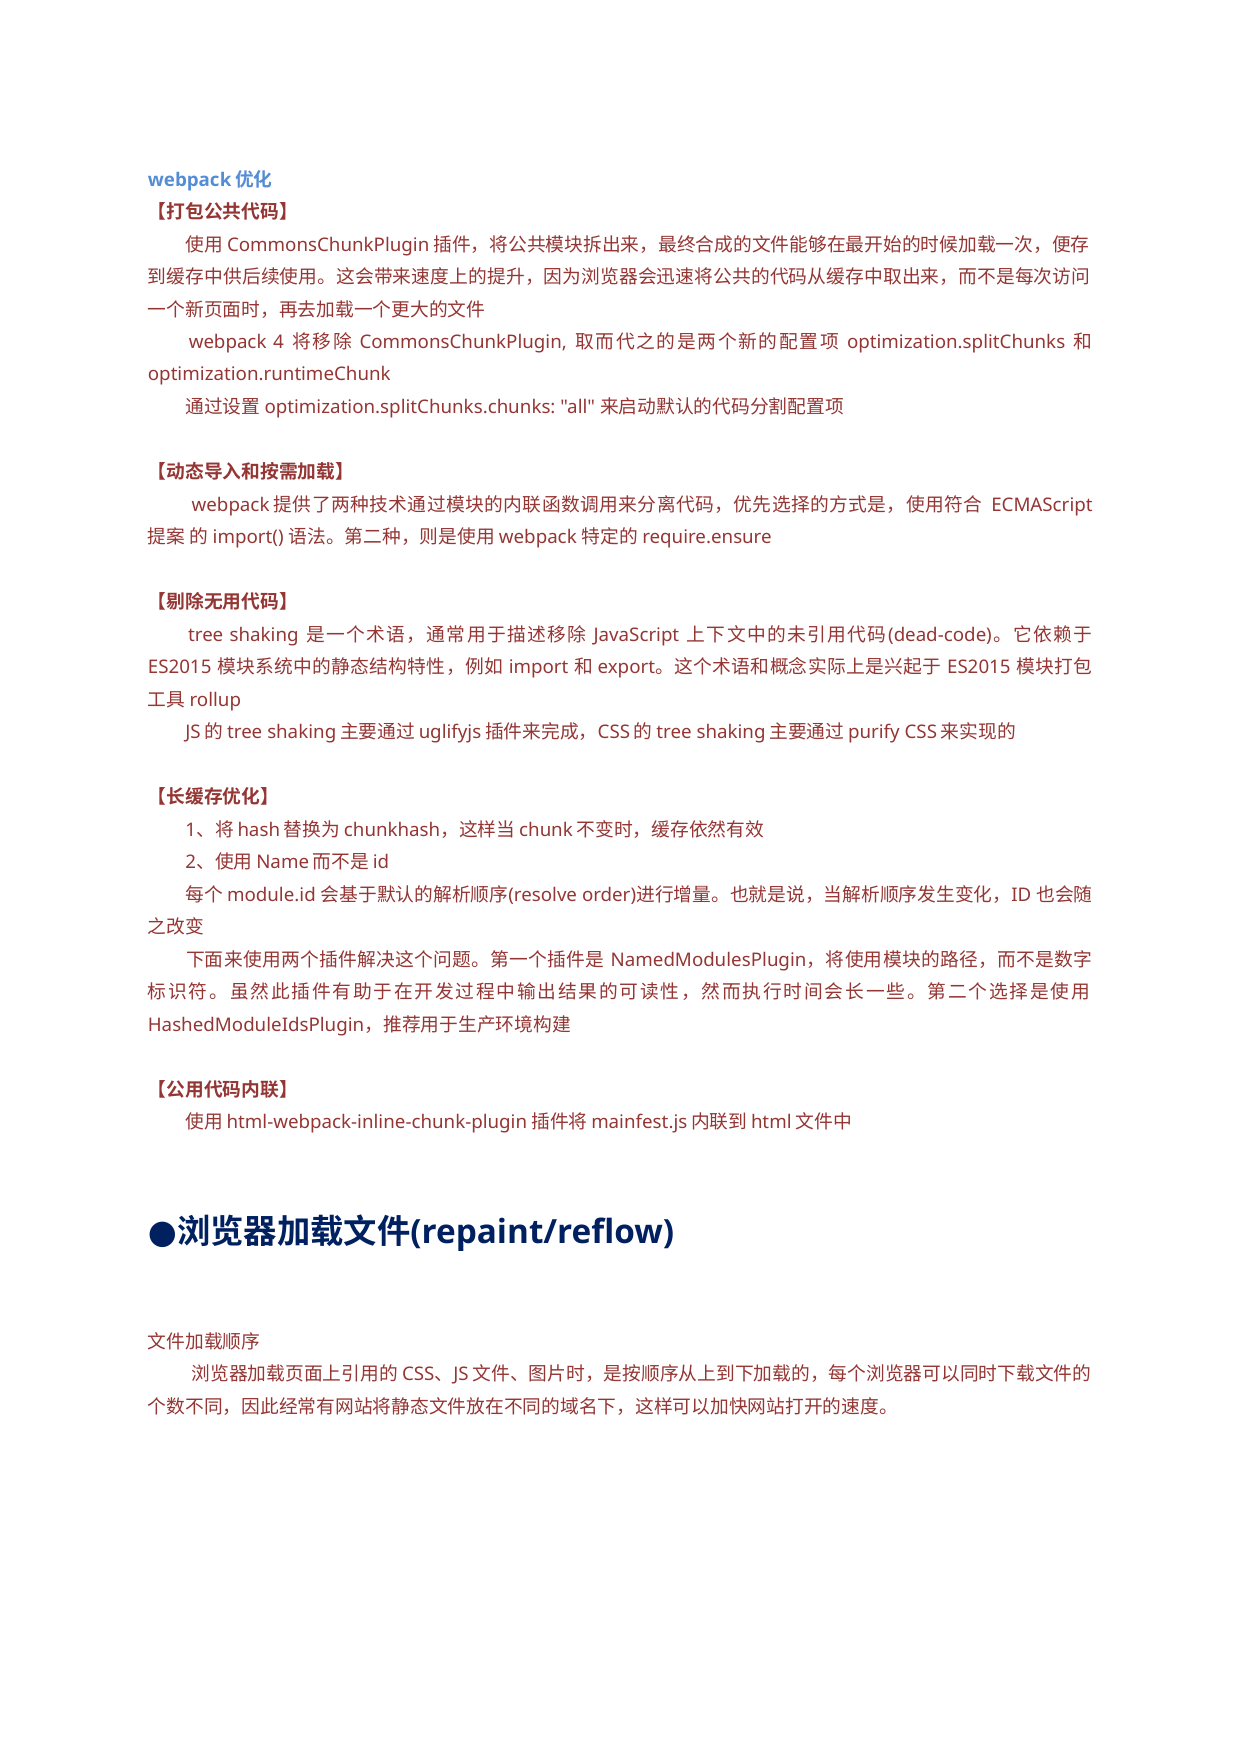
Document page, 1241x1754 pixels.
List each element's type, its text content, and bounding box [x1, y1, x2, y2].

text 【动态导入和按需加载】 [148, 454, 1092, 487]
text 通过设置 optimization.splitChunks.chunks: "all" 来启动默认的代码分割配置项 [148, 389, 1092, 422]
text 2、使用Name而不是id [148, 844, 1092, 877]
text webpack优化 [148, 162, 1092, 194]
text 浏览器加载页面上引用的CSS、JS文件、图片时，是按顺序从上到下加载的，每个浏览器可以同时下载文件的个数不同，因此经常有网站将静态文件放在不同的域名下，这样可以加快网站打开的速度。 [148, 1356, 1092, 1421]
text 【剔除无用代码】 [148, 584, 1092, 617]
text webpack 4 将移除 CommonsChunkPlugin, 取而代之的是两个新的配置项 optimization.splitChunks 和 optimization.runtimeChunk [148, 324, 1092, 389]
text webpack提供了两种技术通过模块的内联函数调用来分离代码，优先选择的方式是，使用符合 ECMAScript 提案 的 import() 语法。第二种，则是使用 webpack 特定的 require.ensure [148, 487, 1092, 552]
text 【公用代码内联】 [148, 1072, 1092, 1104]
text 1、将hash替换为chunkhash，这样当chunk不变时，缓存依然有效 [148, 812, 1092, 844]
text 【打包公共代码】 [148, 194, 1092, 227]
text 使用CommonsChunkPlugin插件，将公共模块拆出来，最终合成的文件能够在最开始的时候加载一次，便存到缓存中供后续使用。这会带来速度上的提升，因为浏览器会迅速将公共的代码从缓存中取出来，而不是每次访问一个新页面时，再去加载一个更大的文件 [148, 227, 1092, 324]
text tree shaking 是一个术语，通常用于描述移除 JavaScript 上下文中的未引用代码(dead-code)。它依赖于 ES2015 模块系统中的静态结构特性，例如 import 和 export。这个术语和概念实际上是兴起于 ES2015 模块打包工具 rollup [148, 617, 1092, 714]
text JS的tree shaking主要通过uglifyjs插件来完成，CSS的tree shaking主要通过purify CSS来实现的 [148, 714, 1092, 747]
subtitle ●浏览器加载文件(repaint/reflow) [148, 1197, 1092, 1262]
text 每个 module.id 会基于默认的解析顺序(resolve order)进行增量。也就是说，当解析顺序发生变化，ID 也会随之改变 [148, 877, 1092, 942]
text 文件加载顺序 [148, 1324, 1092, 1356]
text 【长缓存优化】 [148, 779, 1092, 812]
text 下面来使用两个插件解决这个问题。第一个插件是 NamedModulesPlugin，将使用模块的路径，而不是数字标识符。虽然此插件有助于在开发过程中输出结果的可读性，然而执行时间会长一些。第二个选择是使用 HashedModuleIdsPlugin，推荐用于生产环境构建 [148, 942, 1092, 1039]
text 使用html-webpack-inline-chunk-plugin插件将mainfest.js内联到html文件中 [148, 1104, 1092, 1137]
